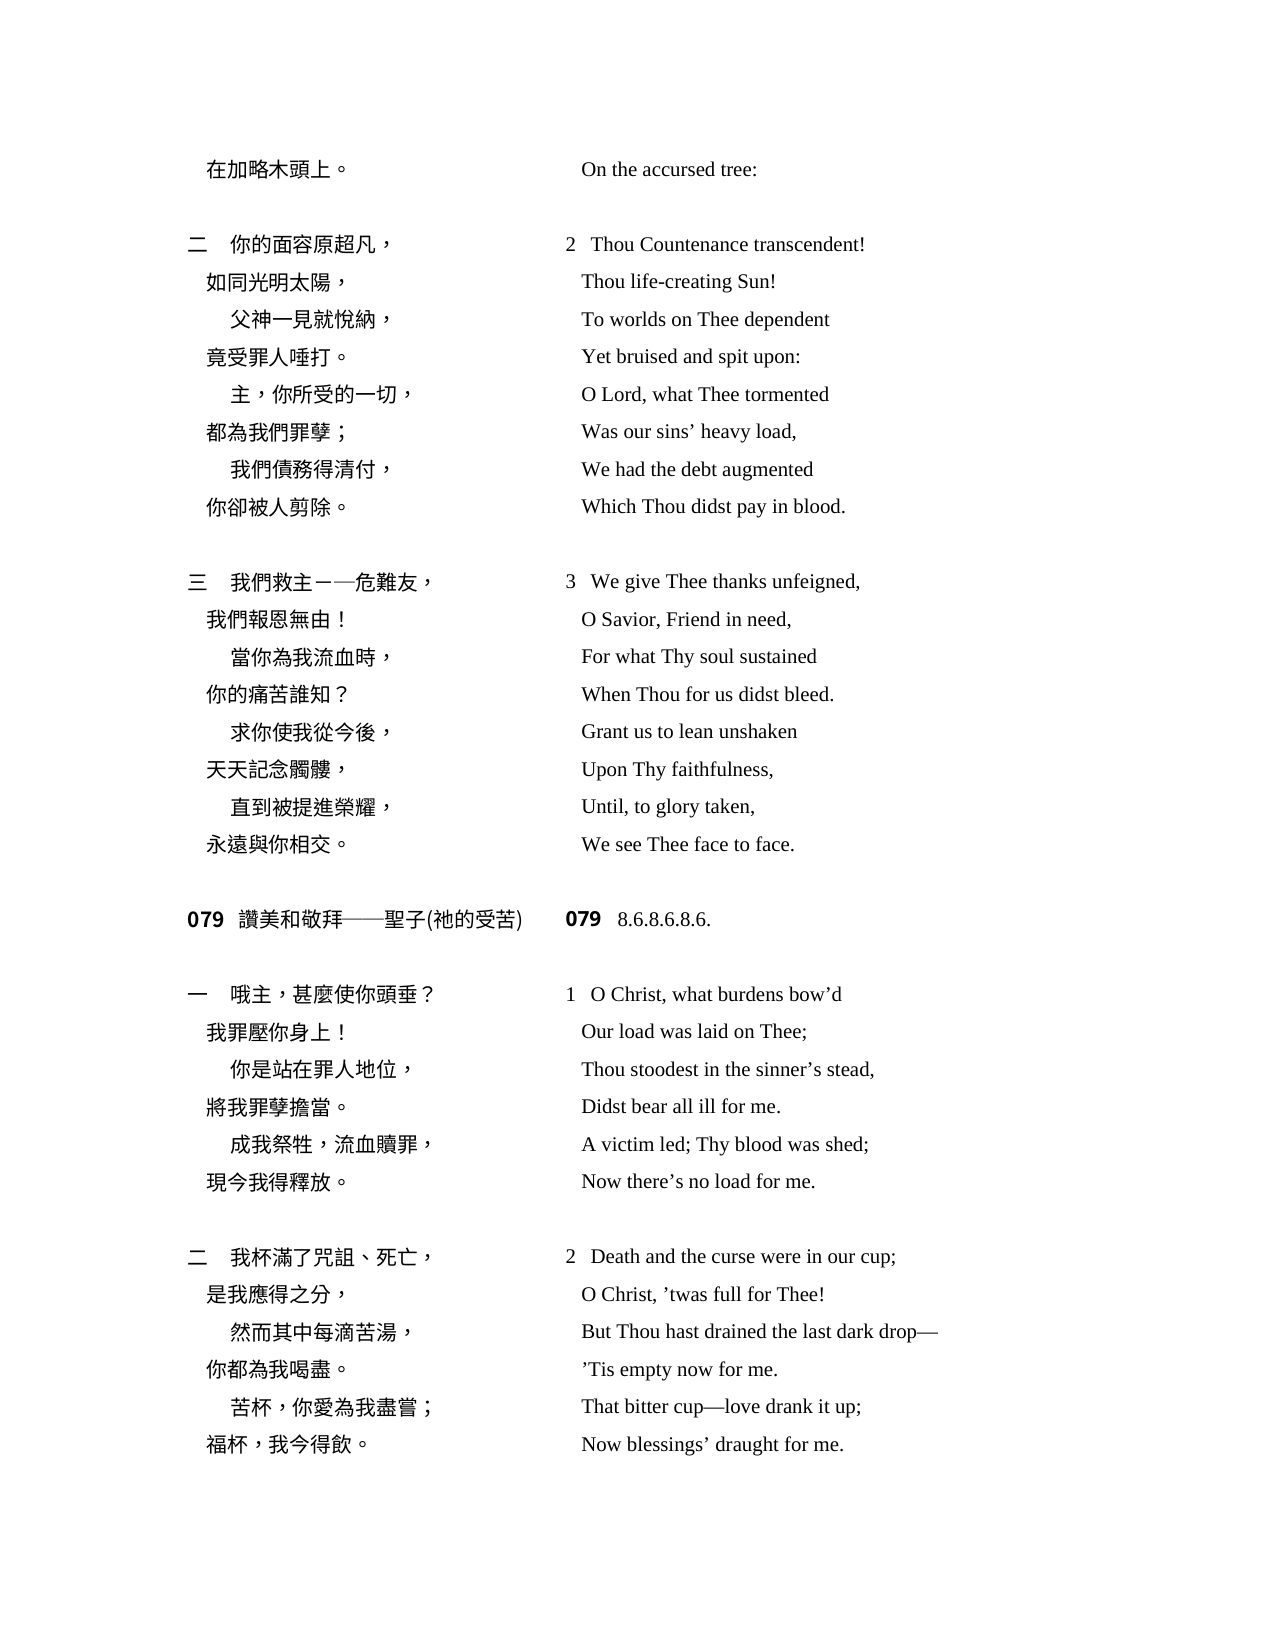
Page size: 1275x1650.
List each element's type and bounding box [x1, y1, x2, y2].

table_header [563, 150, 1144, 1500]
table_header [185, 150, 562, 1500]
